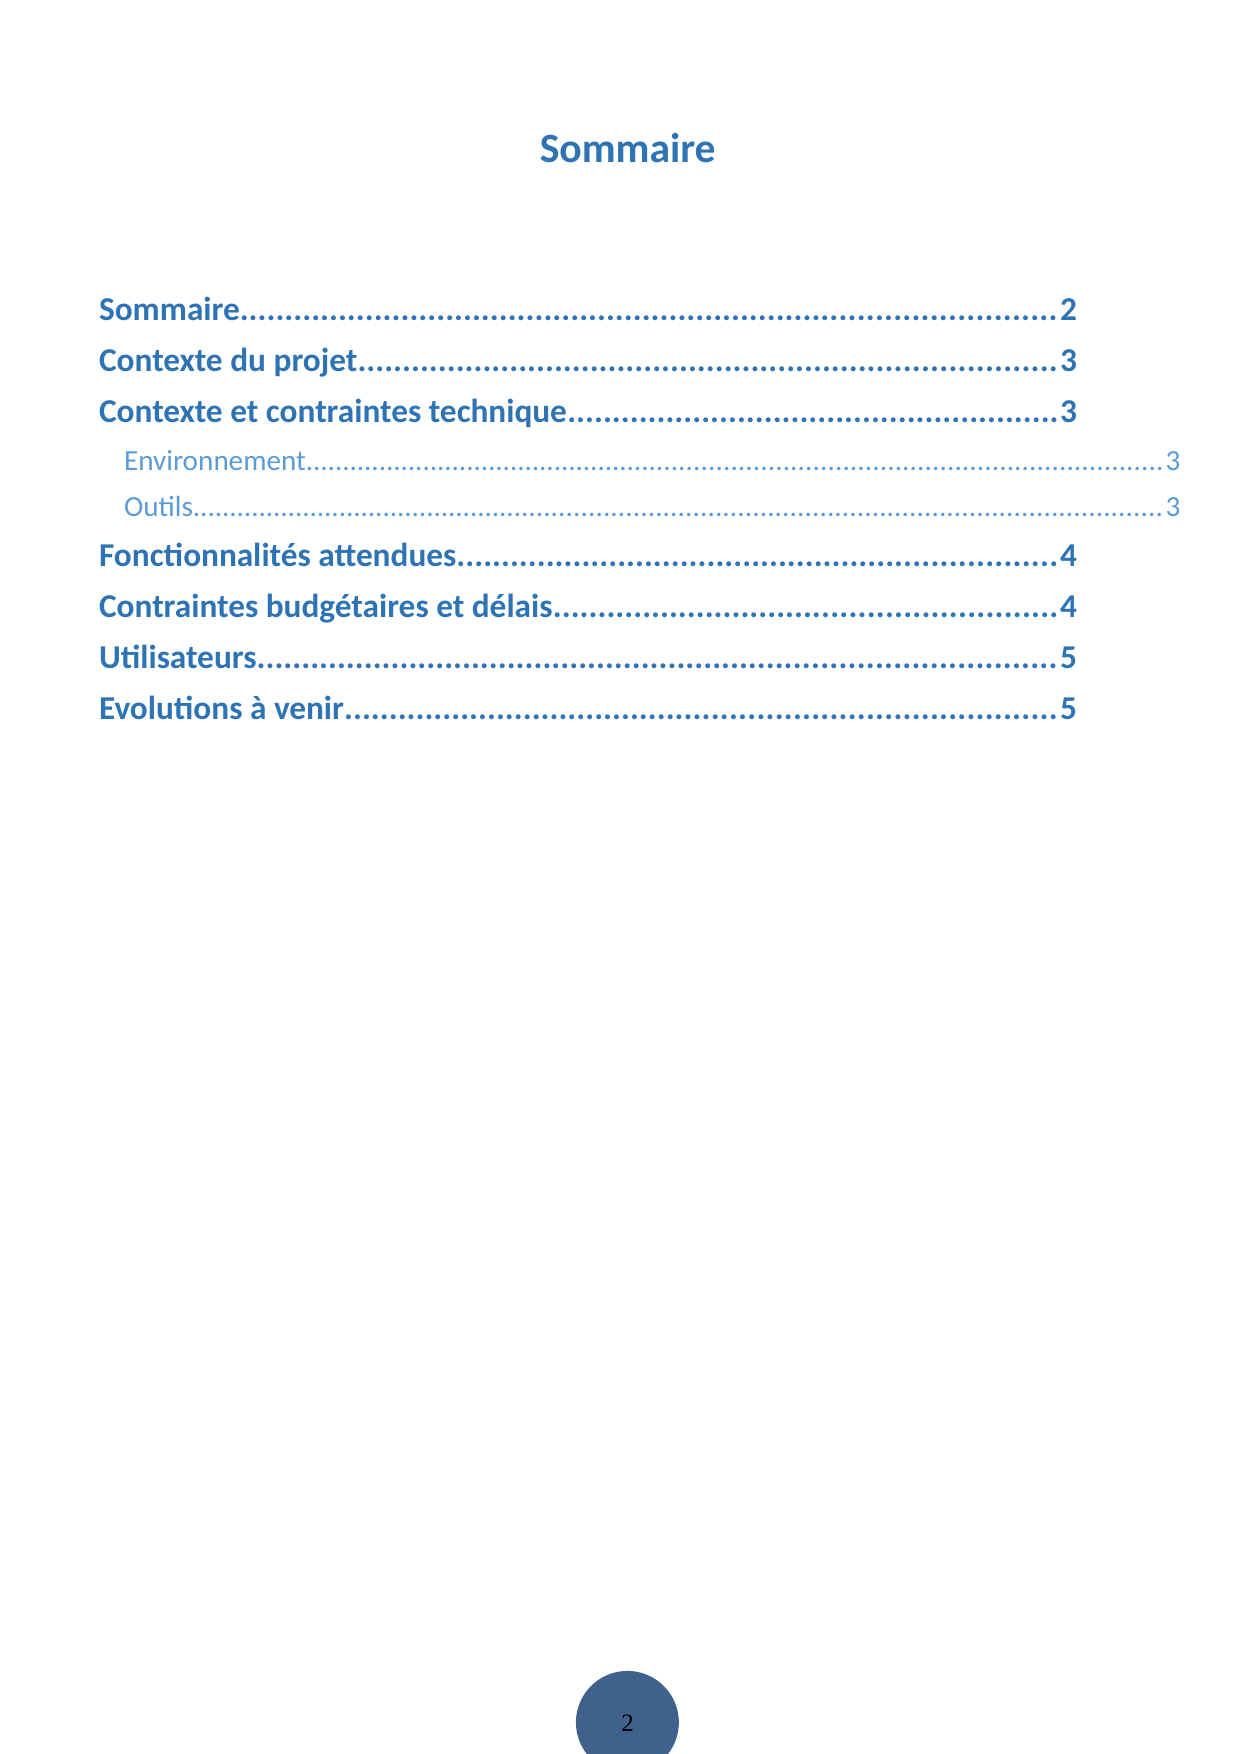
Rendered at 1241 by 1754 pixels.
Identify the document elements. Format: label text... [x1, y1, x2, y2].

subtitle Sommaire [74, 122, 1181, 173]
